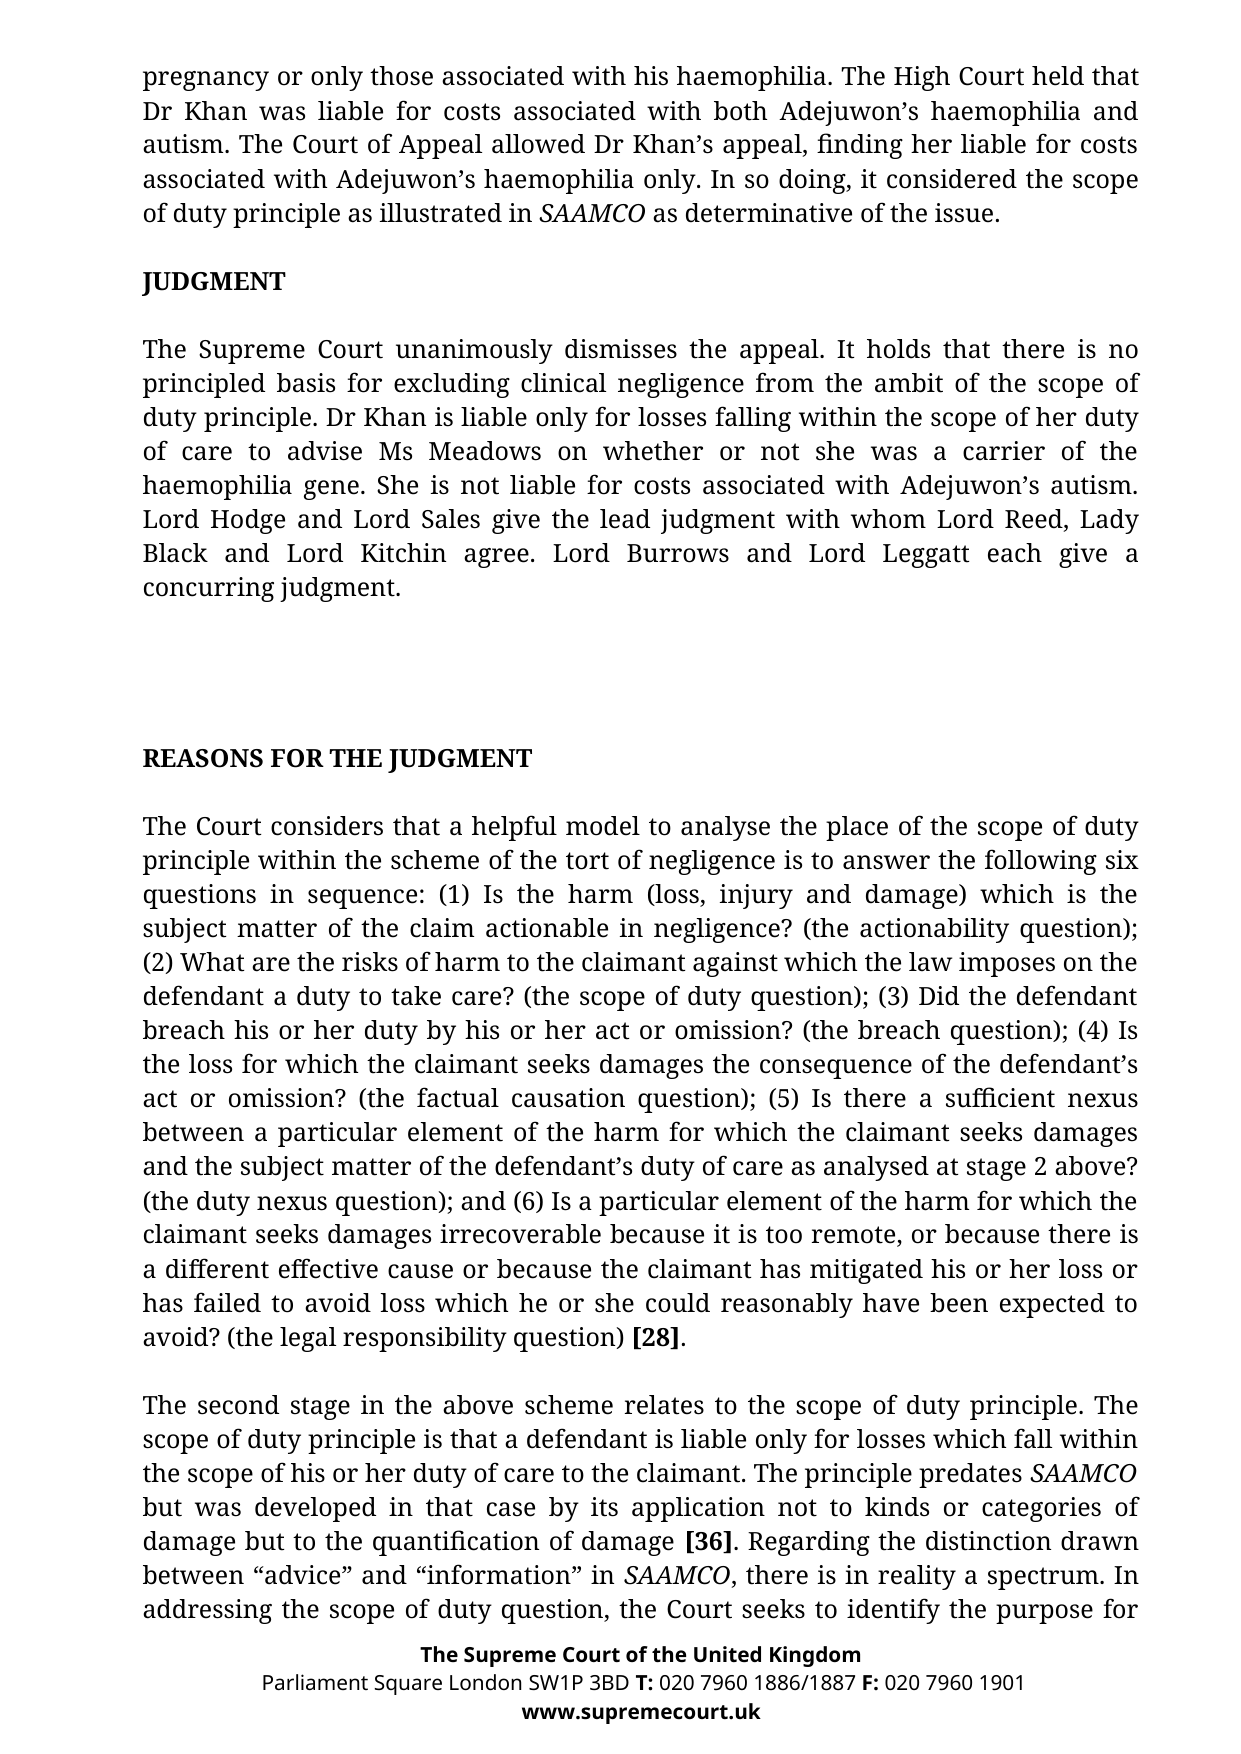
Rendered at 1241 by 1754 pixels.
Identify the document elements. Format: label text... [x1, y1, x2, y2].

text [142, 1387, 1140, 1626]
text The Supreme Court unanimously dismisses the appeal. It holds that there is no principled basis for excluding clinical negligence from the ambit of the scope of duty principle. Dr Khan is liable only for losses falling within the scope of her duty of care to advise Ms Meadows on whether or not she was a carrier of the haemophilia gene. She is not liable for costs associated with Adejuwon’s autism. Lord Hodge and Lord Sales give the lead judgment with whom Lord Reed, Lady Black and Lord Kitchin agree. Lord Burrows and Lord Leggatt each give a concurring judgment. [142, 332, 1140, 604]
text JUDGMENT [142, 263, 1140, 297]
text The Court considers that a helpful model to analyse the place of the scope of duty principle within the scheme of the tort of negligence is to answer the following six questions in sequence: (1) Is the harm (loss, injury and damage) which is the subject matter of the claim actionable in negligence? (the actionability question); (2) What are the risks of harm to the claimant against which the law imposes on the defendant a duty to take care? (the scope of duty question); (3) Did the defendant breach his or her duty by his or her act or omission? (the breach question); (4) Is the loss for which the claimant seeks damages the consequence of the defendant’s act or omission? (the factual causation question); (5) Is there a sufficient nexus between a particular element of the harm for which the claimant seeks damages and the subject matter of the defendant’s duty of care as analysed at stage 2 above? (the duty nexus question); and (6) Is a particular element of the harm for which the claimant seeks damages irrecoverable because it is too remote, or because there is a different effective cause or because the claimant has mitigated his or her loss or has failed to avoid loss which he or she could reasonably have been expected to avoid? (the legal responsibility question) [28]. [142, 808, 1140, 1353]
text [142, 59, 1140, 229]
text REASONS FOR THE JUDGMENT [142, 740, 1140, 774]
